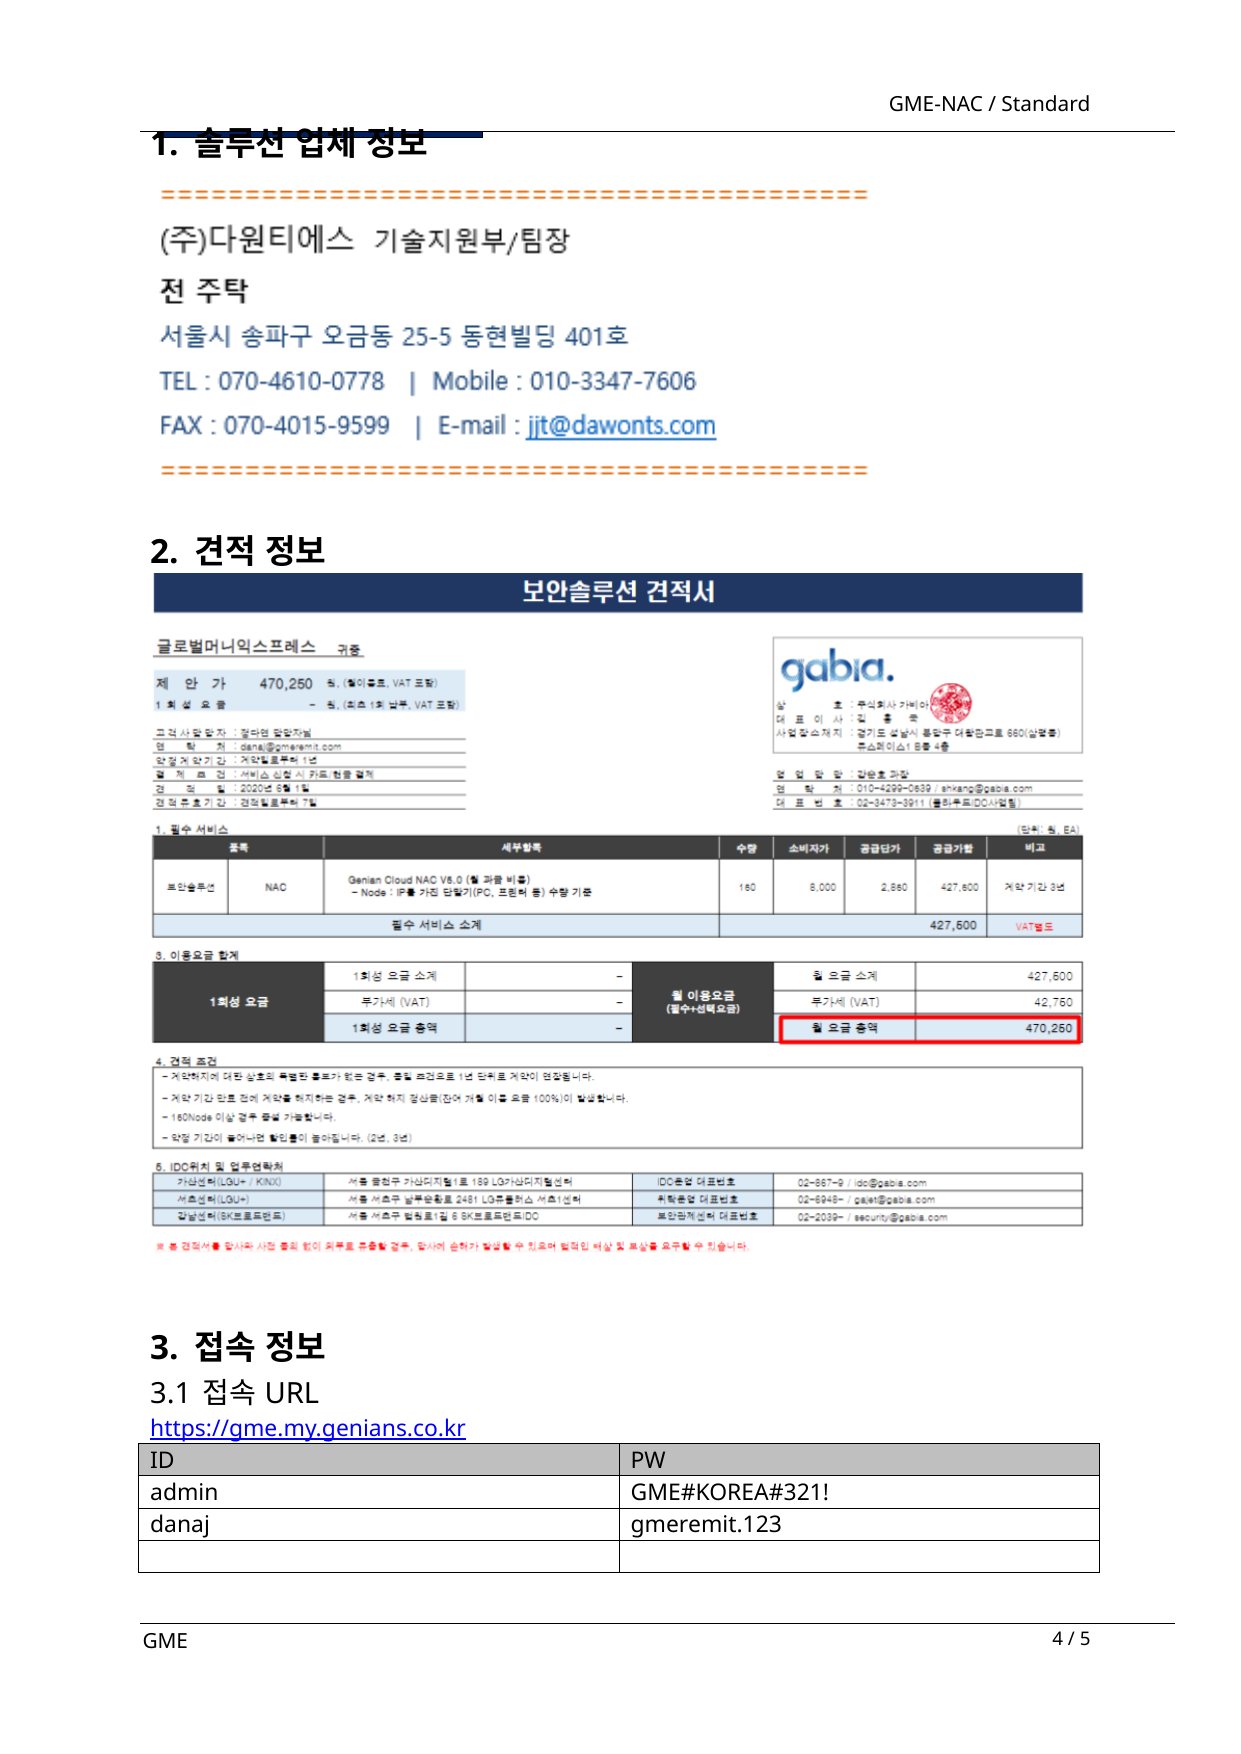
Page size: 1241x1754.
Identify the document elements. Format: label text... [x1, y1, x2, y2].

subtitle 견적 정보 [150, 525, 1090, 573]
text https://gme.my.genians.co.kr [150, 1412, 1090, 1443]
table_cell admin [139, 1476, 619, 1507]
subtitle 접속 URL [150, 1369, 1090, 1412]
table_cell [139, 1541, 619, 1572]
picture [150, 165, 886, 497]
subtitle 접속 정보 [150, 1321, 1090, 1369]
table_cell gmeremit.123 [620, 1509, 1099, 1540]
table_header PW [620, 1444, 1099, 1475]
table_cell [620, 1541, 1099, 1572]
table_cell GME#KOREA#321! [620, 1476, 1099, 1507]
table_cell danaj [139, 1509, 619, 1540]
picture [150, 573, 1091, 1264]
subtitle 솔루션 업체 정보 [150, 117, 1090, 166]
table_header ID [139, 1444, 619, 1475]
